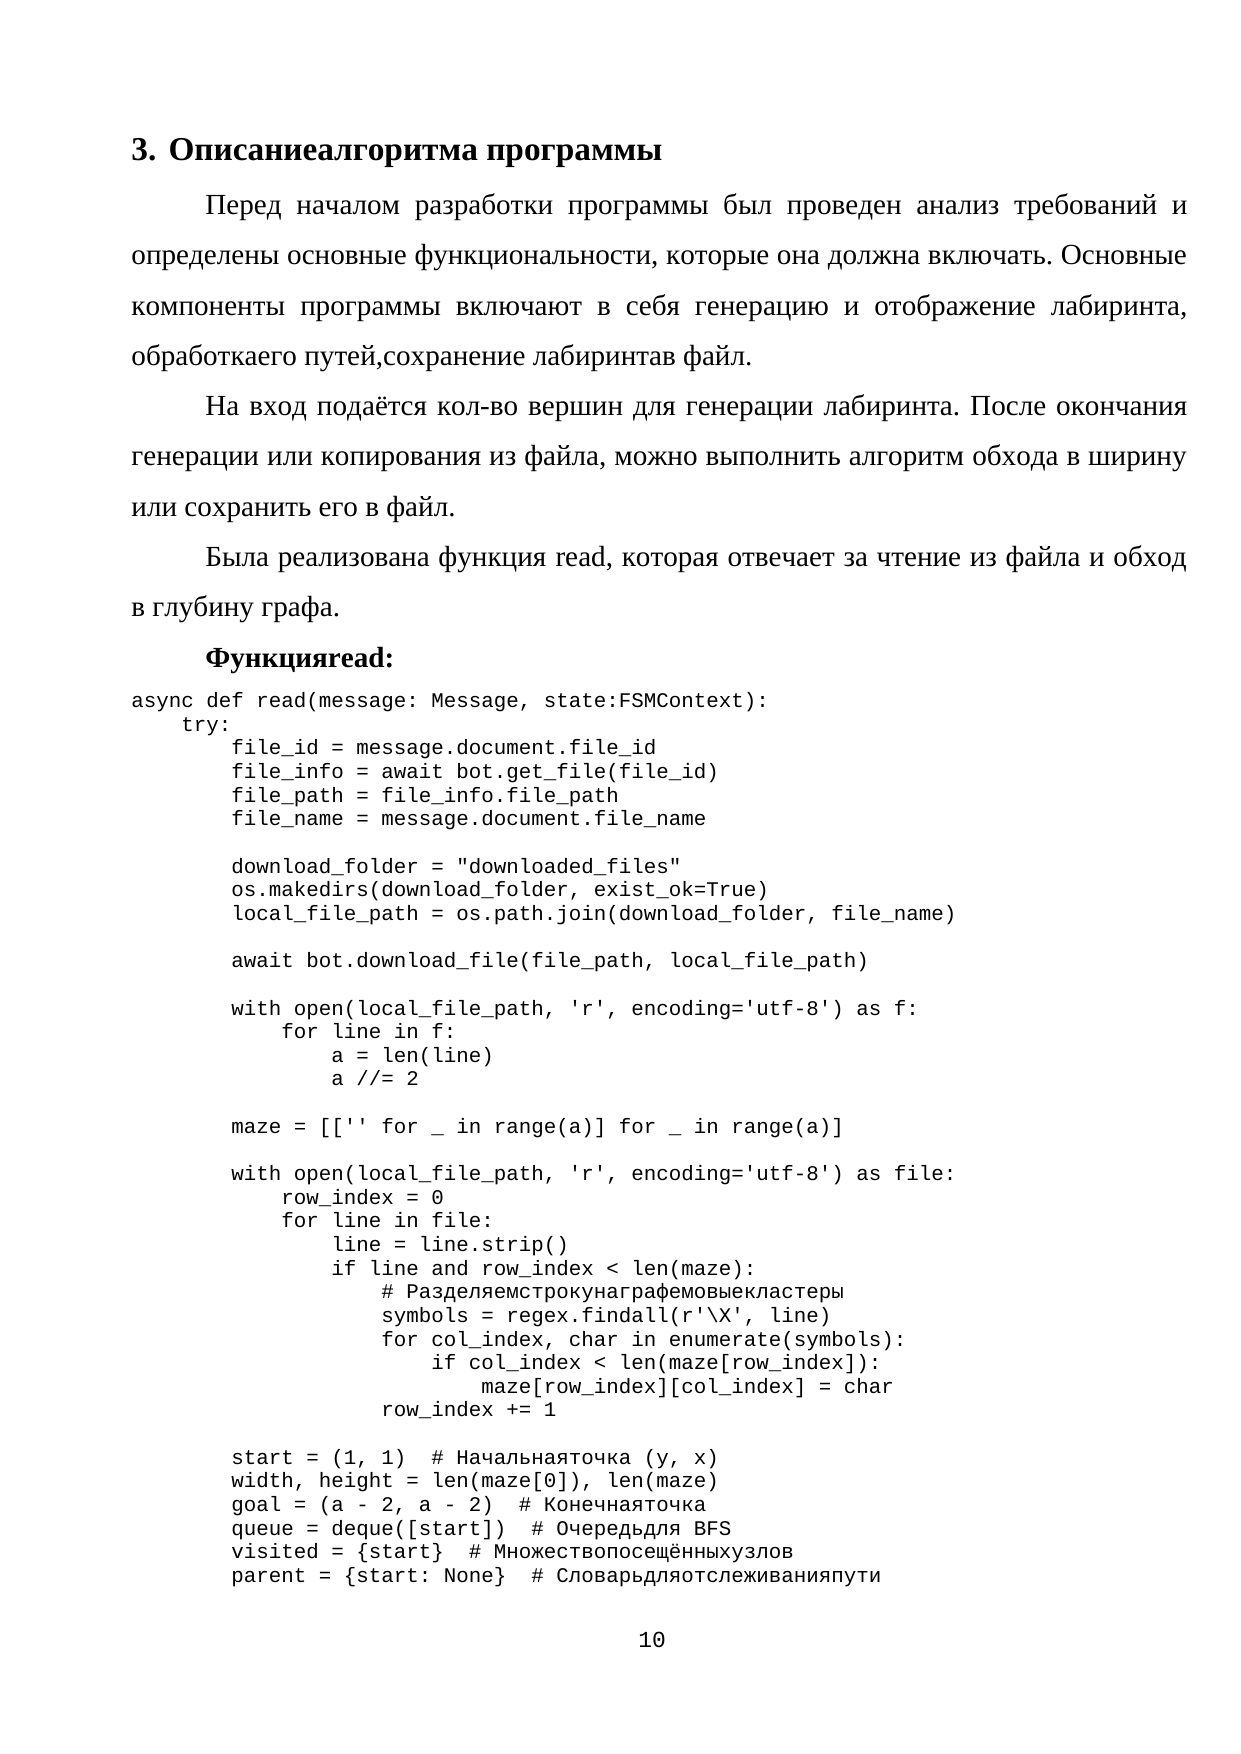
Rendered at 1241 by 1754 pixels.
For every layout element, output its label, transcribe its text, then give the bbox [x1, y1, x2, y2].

text Была реализована функция read, которая отвечает за чтение из файла и обход в глубину графа. [131, 539, 1188, 623]
text Функцияread: [131, 640, 1188, 673]
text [131, 690, 1188, 1612]
text Перед началом разработки программы был проведен анализ требований и определены основные функциональности, которые она должна включать. Основные компоненты программы включают в себя генерацию и отображение лабиринта, обработкаего путей,сохранение лабиринтав файл. [131, 187, 1188, 371]
text На вход подаётся кол-во вершин для генерации лабиринта. После окончания генерации или копирования из файла, можно выполнить алгоритм обхода в ширину или сохранить его в файл. [131, 388, 1188, 522]
subtitle Описаниеалгоритма программы [131, 129, 1188, 168]
